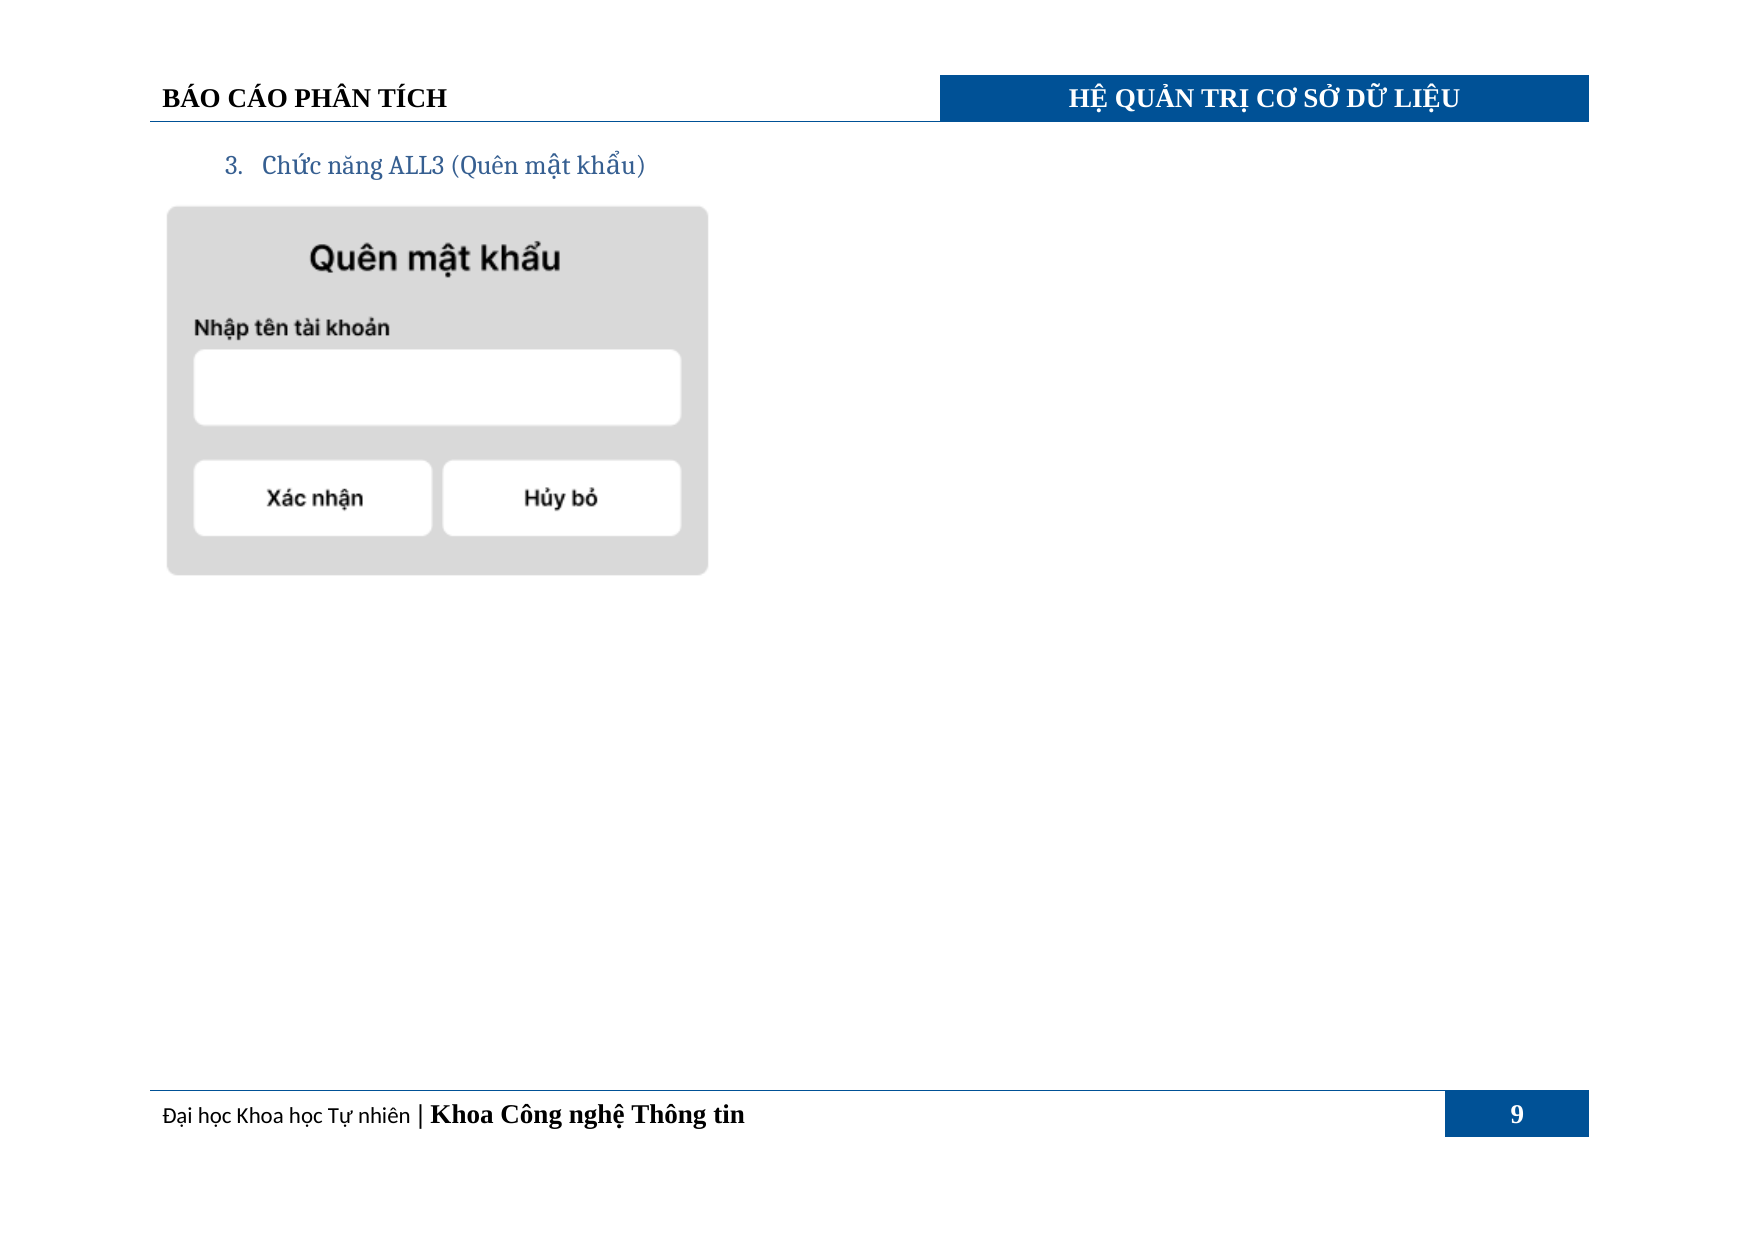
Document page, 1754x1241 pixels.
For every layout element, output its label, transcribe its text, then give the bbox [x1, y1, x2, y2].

picture [150, 186, 735, 621]
subtitle Chức năng ALL3 (Quên mật khẩu) [225, 150, 1604, 181]
